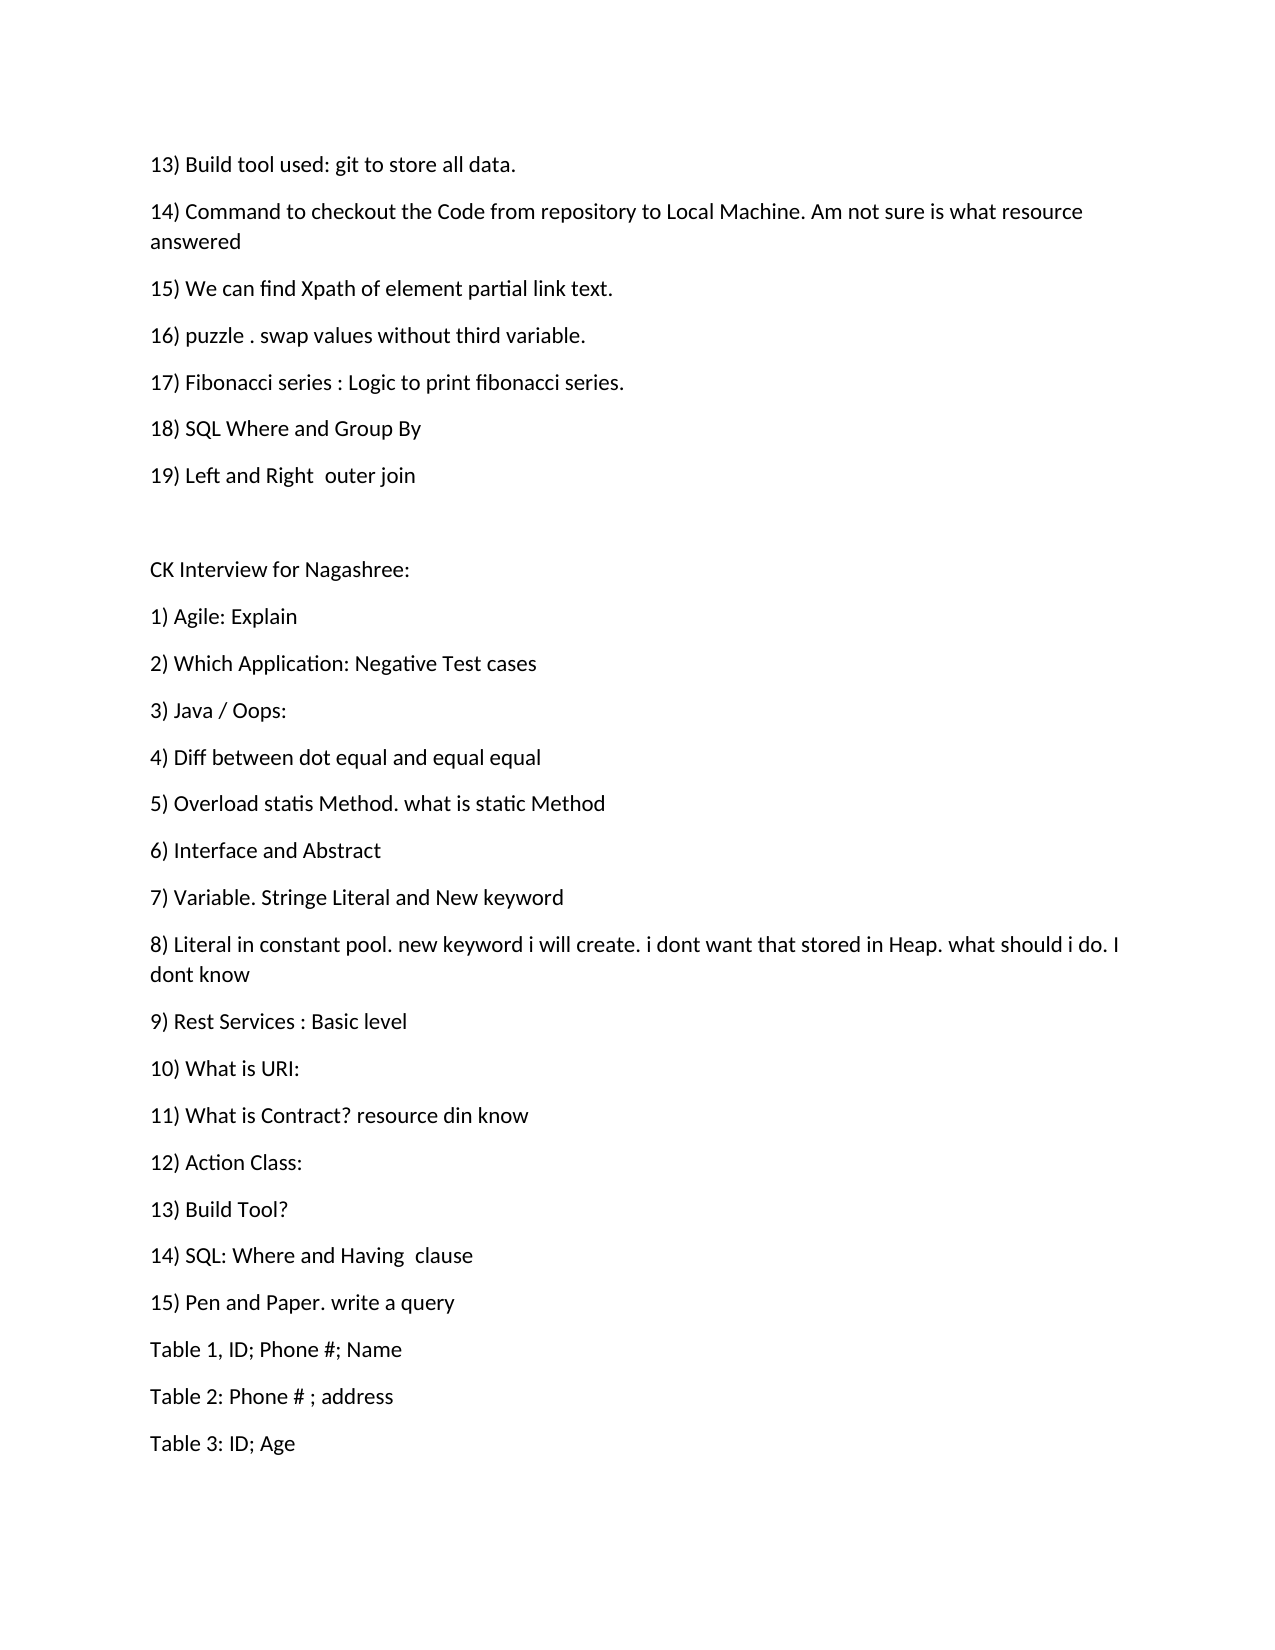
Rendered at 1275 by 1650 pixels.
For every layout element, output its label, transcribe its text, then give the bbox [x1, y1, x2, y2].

text 1) Agile: Explain [150, 602, 1125, 630]
text 19) Left and Right outer join [150, 461, 1125, 489]
text 11) What is Contract? resource din know [150, 1101, 1125, 1129]
text 16) puzzle . swap values without third variable. [150, 321, 1125, 349]
text 7) Variable. Stringe Literal and New keyword [150, 883, 1125, 911]
text Table 1, ID; Phone #; Name [150, 1335, 1125, 1363]
text Table 2: Phone # ; address [150, 1382, 1125, 1410]
text 14) SQL: Where and Having clause [150, 1242, 1125, 1270]
text Table 3: ID; Age [150, 1429, 1125, 1457]
text CK Interview for Nagashree: [150, 555, 1125, 583]
text 10) What is URI: [150, 1054, 1125, 1082]
text 17) Fibonacci series : Logic to print fibonacci series. [150, 368, 1125, 396]
text 13) Build tool used: git to store all data. [150, 150, 1125, 178]
text 18) SQL Where and Group By [150, 414, 1125, 443]
text 3) Java / Oops: [150, 696, 1125, 724]
text 6) Interface and Abstract [150, 836, 1125, 864]
text 9) Rest Services : Basic level [150, 1007, 1125, 1035]
text 14) Command to checkout the Code from repository to Local Machine. Am not sure is what resource answered [150, 197, 1125, 255]
text 5) Overload statis Method. what is static Method [150, 789, 1125, 818]
text 15) Pen and Paper. write a query [150, 1288, 1125, 1317]
text 12) Action Class: [150, 1148, 1125, 1176]
text 4) Diff between dot equal and equal equal [150, 743, 1125, 771]
text 13) Build Tool? [150, 1195, 1125, 1223]
text 15) We can find Xpath of element partial link text. [150, 274, 1125, 302]
text 2) Which Application: Negative Test cases [150, 649, 1125, 677]
text 8) Literal in constant pool. new keyword i will create. i dont want that stored in Heap. what should i do. I dont know [150, 930, 1125, 988]
